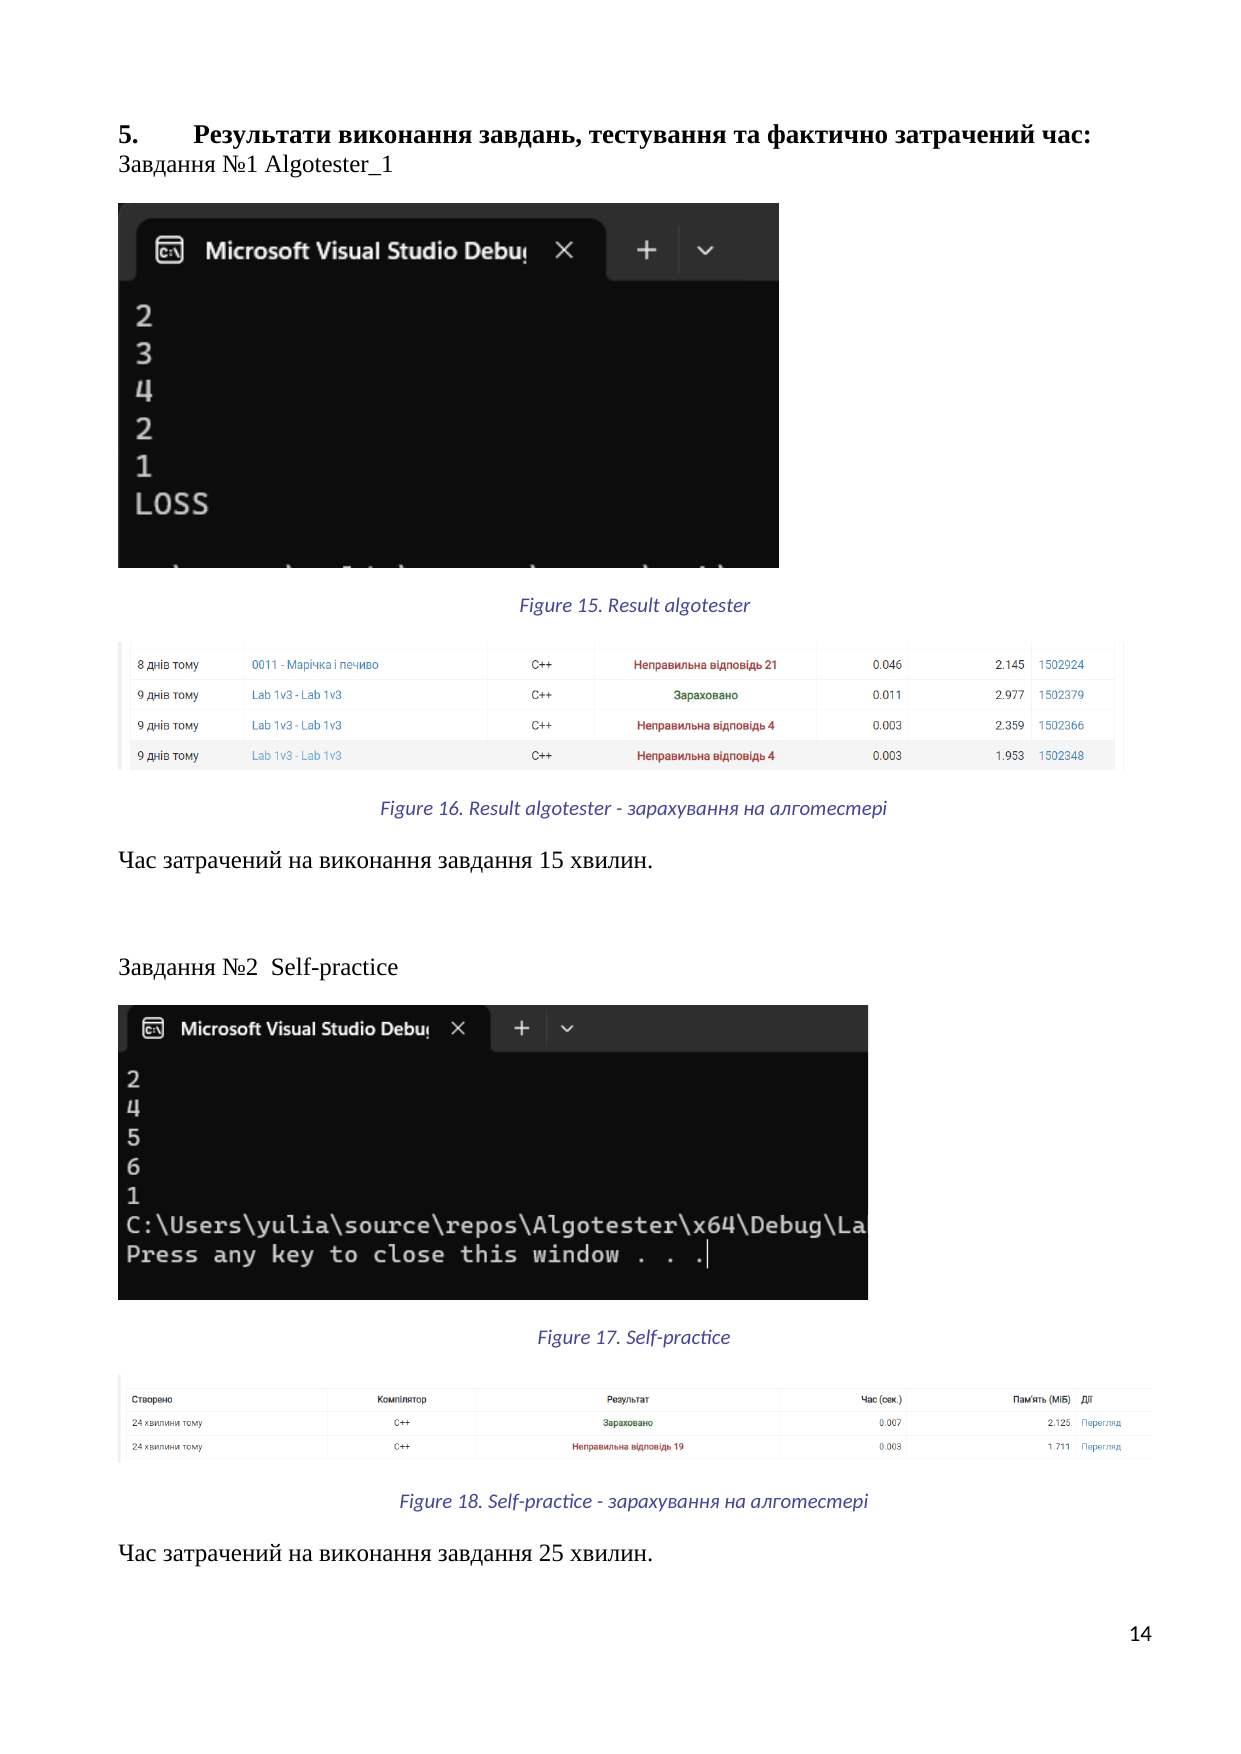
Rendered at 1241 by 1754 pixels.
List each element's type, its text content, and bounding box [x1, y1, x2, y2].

text Завдання №1 Algotester_1 [118, 149, 1152, 178]
text Figure 16. Result algotester - зарахування на алготестері [118, 795, 1152, 820]
picture [118, 203, 779, 568]
text Figure 18. Self-practice - зарахування на алготестері [118, 1488, 1152, 1513]
text Час затрачений на виконання завдання 15 хвилин. [118, 845, 1152, 874]
text Час затрачений на виконання завдання 25 хвилин. [118, 1538, 1152, 1567]
picture [118, 1005, 869, 1300]
picture [118, 642, 1124, 770]
text Figure 15. Result algotester [118, 592, 1152, 618]
text Figure 17. Self-practice [118, 1324, 1152, 1350]
picture [118, 1374, 1153, 1463]
subtitle 5. Результати виконання завдань, тестування та фактично затрачений час: [118, 118, 1152, 149]
text Завдання №2 Self-practice [118, 952, 1152, 981]
